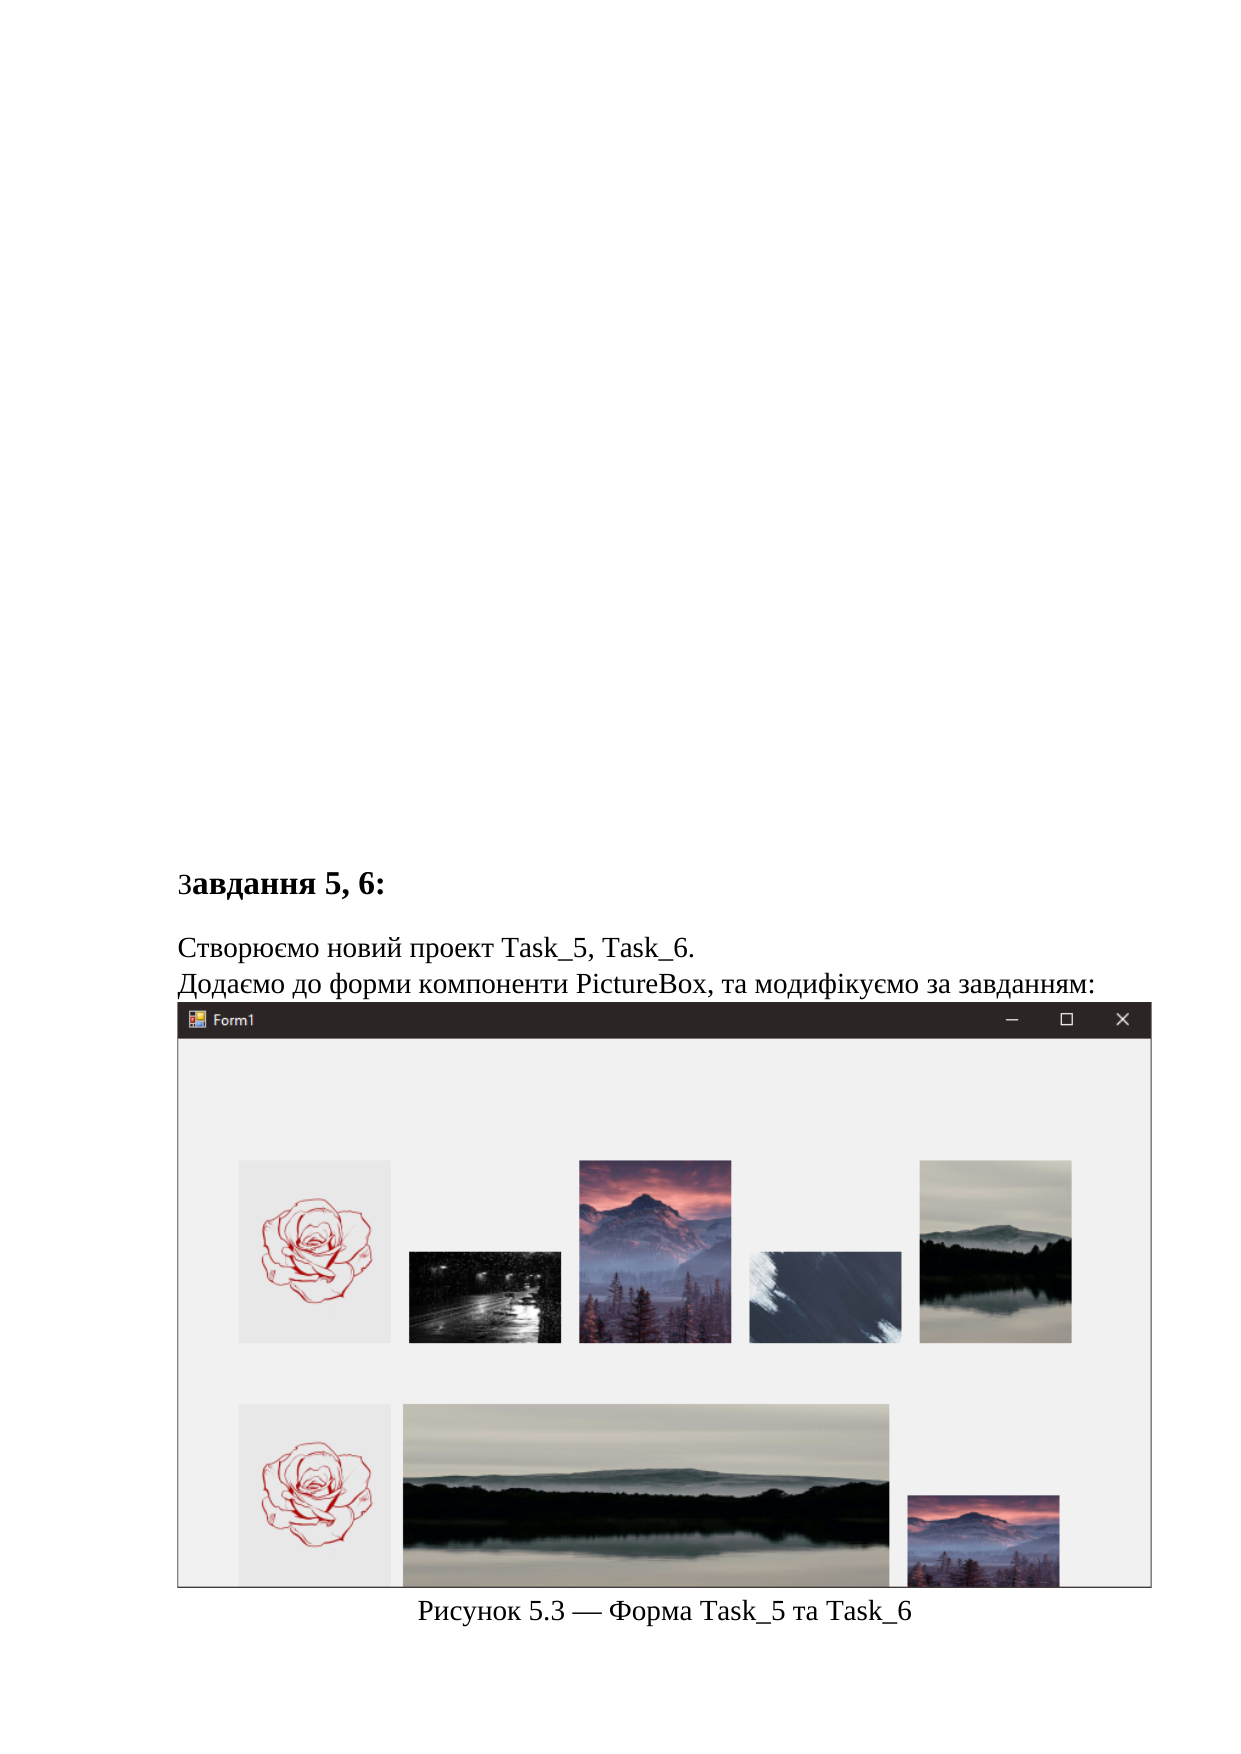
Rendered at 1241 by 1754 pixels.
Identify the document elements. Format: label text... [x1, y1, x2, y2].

picture [177, 1002, 1152, 1588]
subtitle Завдання 5, 6: [177, 863, 1152, 902]
list Додаємо до форми компоненти PictureBox, та модифікуємо за завданням: [177, 966, 1152, 999]
list Створюємо новий проект Task_5, Task_6. [177, 930, 1152, 963]
list Рисунок 5.3 — Форма Task_5 та Task_6 [177, 1588, 1152, 1626]
